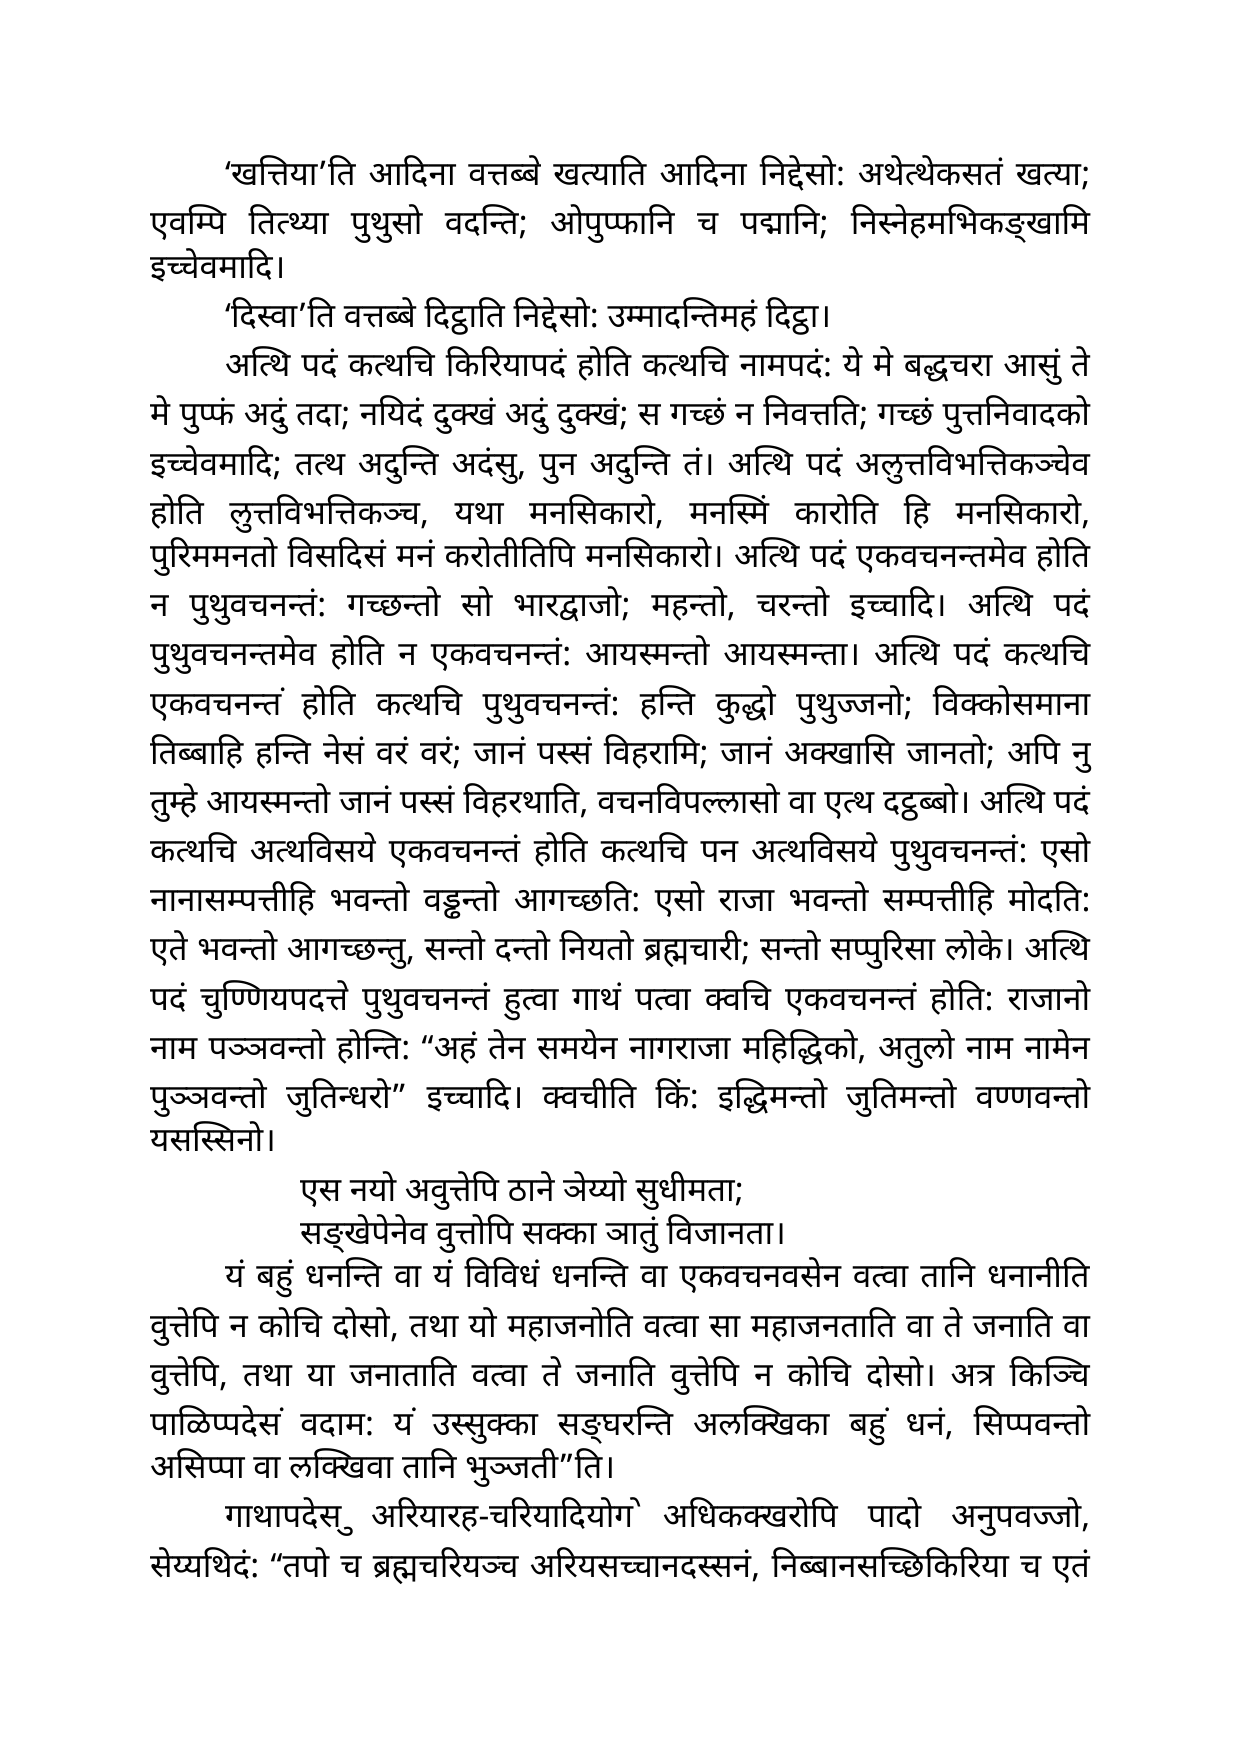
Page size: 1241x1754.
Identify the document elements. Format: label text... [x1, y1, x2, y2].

text यं बहुं धनन्ति वा यं विविधं धनन्ति वा एकवचनवसेन वत्वा तानि धनानीति वुत्तेपि न कोचि दोसो, तथा यो महाजनोति वत्वा सा महाजनताति वा ते जनाति वा वुत्तेपि, तथा या जनाताति वत्वा ते जनाति वुत्तेपि न कोचि दोसो। अत्र किञ्चि पाळिप्पदेसं वदाम: यं उस्सुक्का सङ्घरन्ति अलक्खिका बहुं धनं, सिप्पवन्तो असिप्पा वा लक्खिवा तानि भुञ्जती”ति। [150, 1258, 1090, 1492]
text ‘दिस्वा’ति वत्तब्बे दिट्ठाति निद्देसो: उम्मादन्तिमहं दिट्ठा। [150, 292, 1090, 341]
text एस नयो अवुत्तेपि ठाने ञेय्यो सुधीमता; [150, 1165, 1090, 1214]
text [150, 1492, 1090, 1591]
text अत्थि पदं कत्थचि किरियापदं होति कत्थचि नामपदं: ये मे बद्धचरा आसुं ते मे पुप्फं अदुं तदा; नयिदं दुक्खं अदुं दुक्खं; स गच्छं न निवत्तति; गच्छं पुत्तनिवादको इच्चेवमादि; तत्थ अदुन्ति अदंसु, पुन अदुन्ति तं। अत्थि पदं अलुत्तविभत्तिकञ्चेव होति लुत्तविभत्तिकञ्च, यथा मनसिकारो, मनस्मिं कारोति हि मनसिकारो, पुरिममनतो विसदिसं मनं करोतीतिपि मनसिकारो। अत्थि पदं एकवचनन्तमेव होति न पुथुवचनन्तं: गच्छन्तो सो भारद्वाजो; महन्तो, चरन्तो इच्चादि। अत्थि पदं पुथुवचनन्तमेव होति न एकवचनन्तं: आयस्मन्तो आयस्मन्ता। अत्थि पदं कत्थचि एकवचनन्तं होति कत्थचि पुथुवचनन्तं: हन्ति कुद्धो पुथुज्जनो; विक्कोसमाना तिब्बाहि हन्ति नेसं वरं वरं; जानं पस्सं विहरामि; जानं अक्खासि जानतो; अपि नु तुम्हे आयस्मन्तो जानं पस्सं विहरथाति, वचनविपल्लासो वा एत्थ दट्ठब्बो। अत्थि पदं कत्थचि अत्थविसये एकवचनन्तं होति कत्थचि पन अत्थविसये पुथुवचनन्तं: एसो नानासम्पत्तीहि भवन्तो वड्ढन्तो आगच्छति: एसो राजा भवन्तो सम्पत्तीहि मोदति: एते भवन्तो आगच्छन्तु, सन्तो दन्तो नियतो ब्रह्मचारी; सन्तो सप्पुरिसा लोके। अत्थि पदं चुण्णियपदत्ते पुथुवचनन्तं हुत्वा गाथं पत्वा क्वचि एकवचनन्तं होति: राजानो नाम पञ्ञवन्तो होन्ति: “अहं तेन समयेन नागराजा महिद्धिको, अतुलो नाम नामेन पुञ्ञवन्तो जुतिन्धरो” इच्चादि। क्वचीति किं: इद्धिमन्तो जुतिमन्तो वण्णवन्तो यसस्सिनो। [150, 341, 1090, 1165]
text ‘खत्तिया’ति आदिना वत्तब्बे खत्याति आदिना निद्देसो: अथेत्थेकसतं खत्या; एवम्पि तित्थ्या पुथुसो वदन्ति; ओपुप्फानि च पद्मानि; निस्नेहमभिकङ्खामि इच्चेवमादि। [150, 150, 1090, 292]
text सङ्खेपेनेव वुत्तोपि सक्का ञातुं विजानता। [150, 1214, 1090, 1258]
